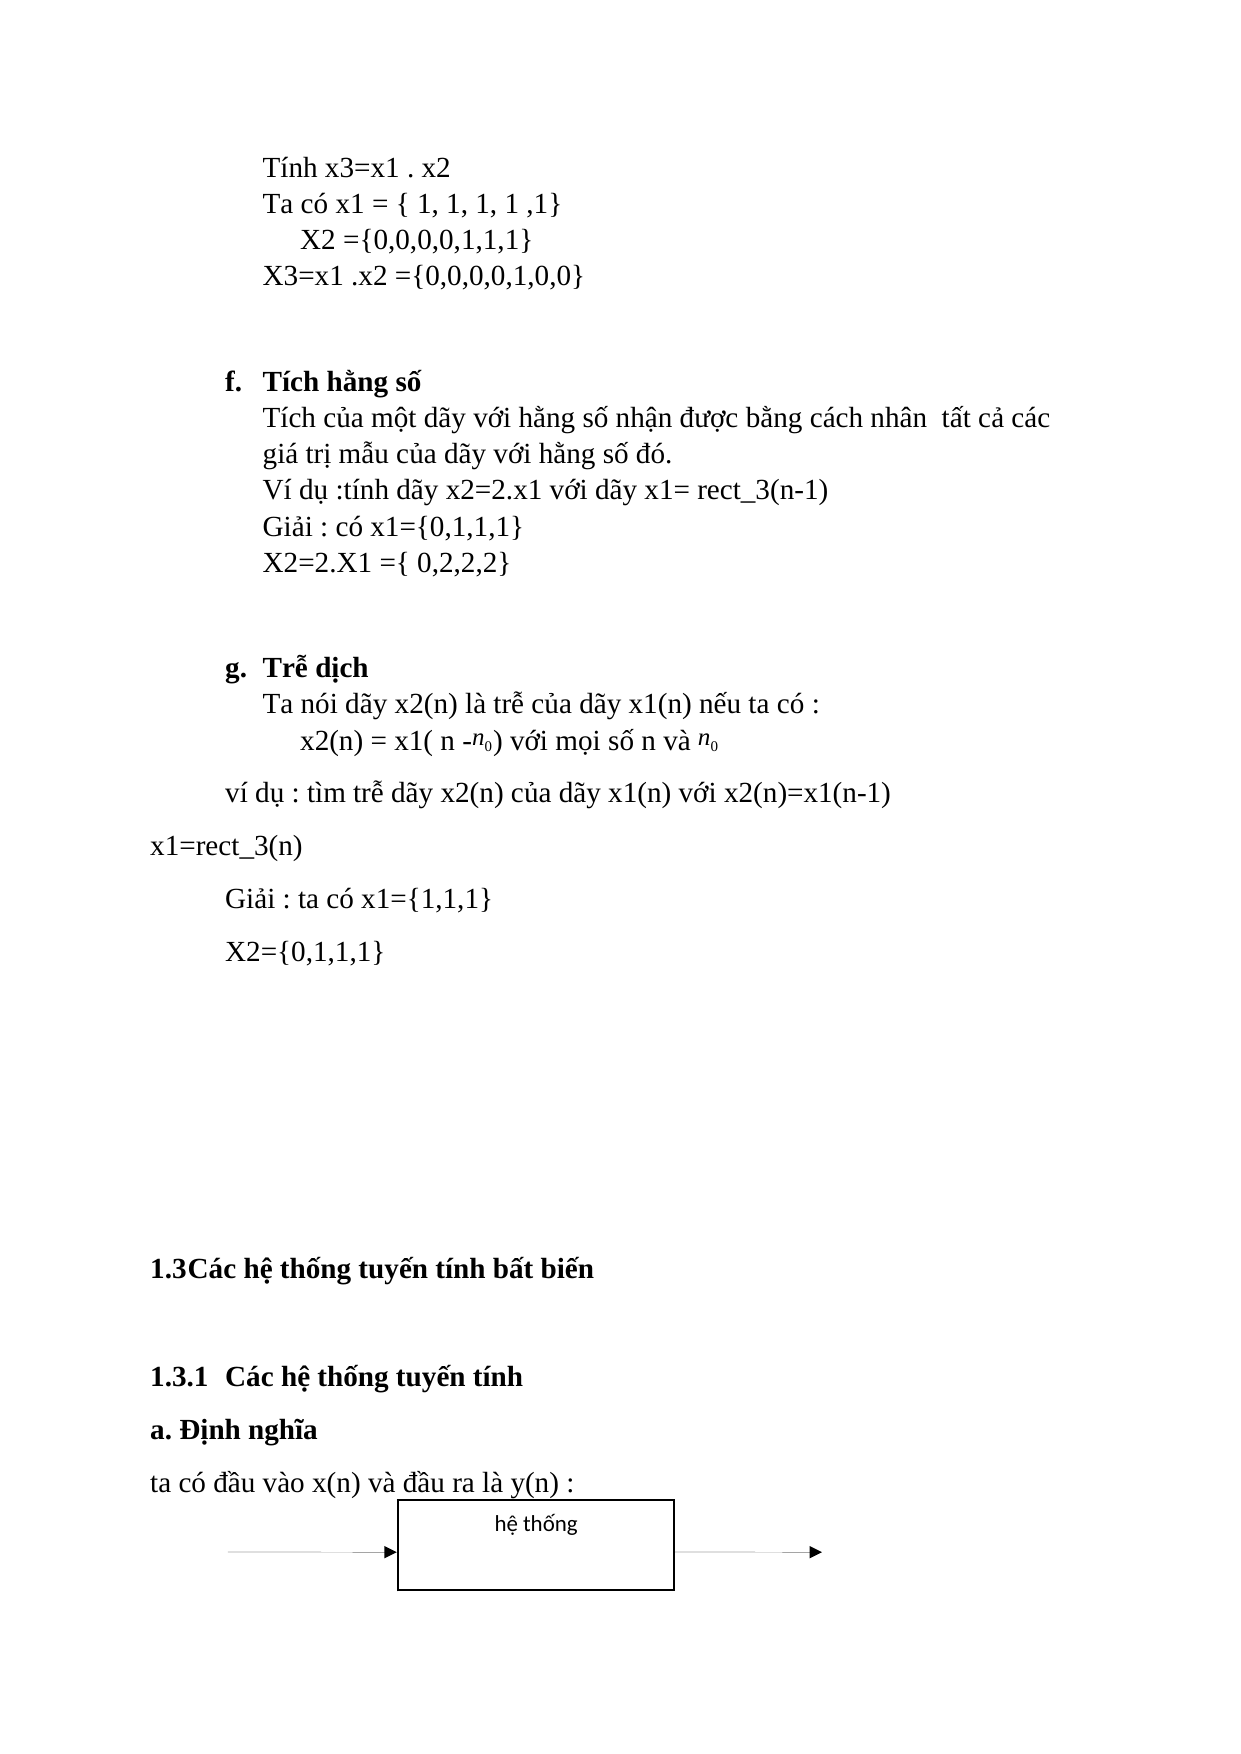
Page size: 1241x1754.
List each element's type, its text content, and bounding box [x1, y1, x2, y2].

list Các hệ thống tuyến tính [150, 1359, 1090, 1393]
list Trễ dịch [225, 650, 1090, 684]
list Ta nói dãy x2(n) là trễ của dãy x1(n) nếu ta có : [262, 687, 1090, 720]
list Ví dụ :tính dãy x2=2.x1 với dãy x1= rect_3(n-1) [262, 472, 1090, 506]
text ta có đầu vào x(n) và đầu ra là y(n) : [150, 1465, 1090, 1498]
text Giải : ta có x1={1,1,1} [150, 881, 1090, 915]
list Tích của một dãy với hằng số nhận được bằng cách nhân tất cả các giá trị mẫu của dãy với hằng số đó. [262, 400, 1090, 470]
list X3=x1 .x2 ={0,0,0,0,1,0,0} [262, 258, 1090, 292]
list Ta có x1 = { 1, 1, 1, 1 ,1} [262, 186, 1090, 220]
list Giải : có x1={0,1,1,1} [262, 509, 1090, 542]
text ví dụ : tìm trễ dãy x2(n) của dãy x1(n) với x2(n)=x1(n-1) [150, 776, 1090, 809]
list Các hệ thống tuyến tính bất biến [150, 1251, 1090, 1284]
text x1=rect_3(n) [150, 828, 1090, 862]
text a. Định nghĩa [150, 1412, 1090, 1446]
list X2 ={0,0,0,0,1,1,1} [262, 222, 1090, 256]
list Tích hằng số [225, 364, 1090, 398]
text X2={0,1,1,1} [150, 934, 1090, 967]
list X2=2.X1 ={ 0,2,2,2} [262, 545, 1090, 578]
list x2(n) = x1( n -) với mọi số n và [262, 723, 1090, 756]
list Tính x3=x1 . x2 [262, 150, 1090, 183]
